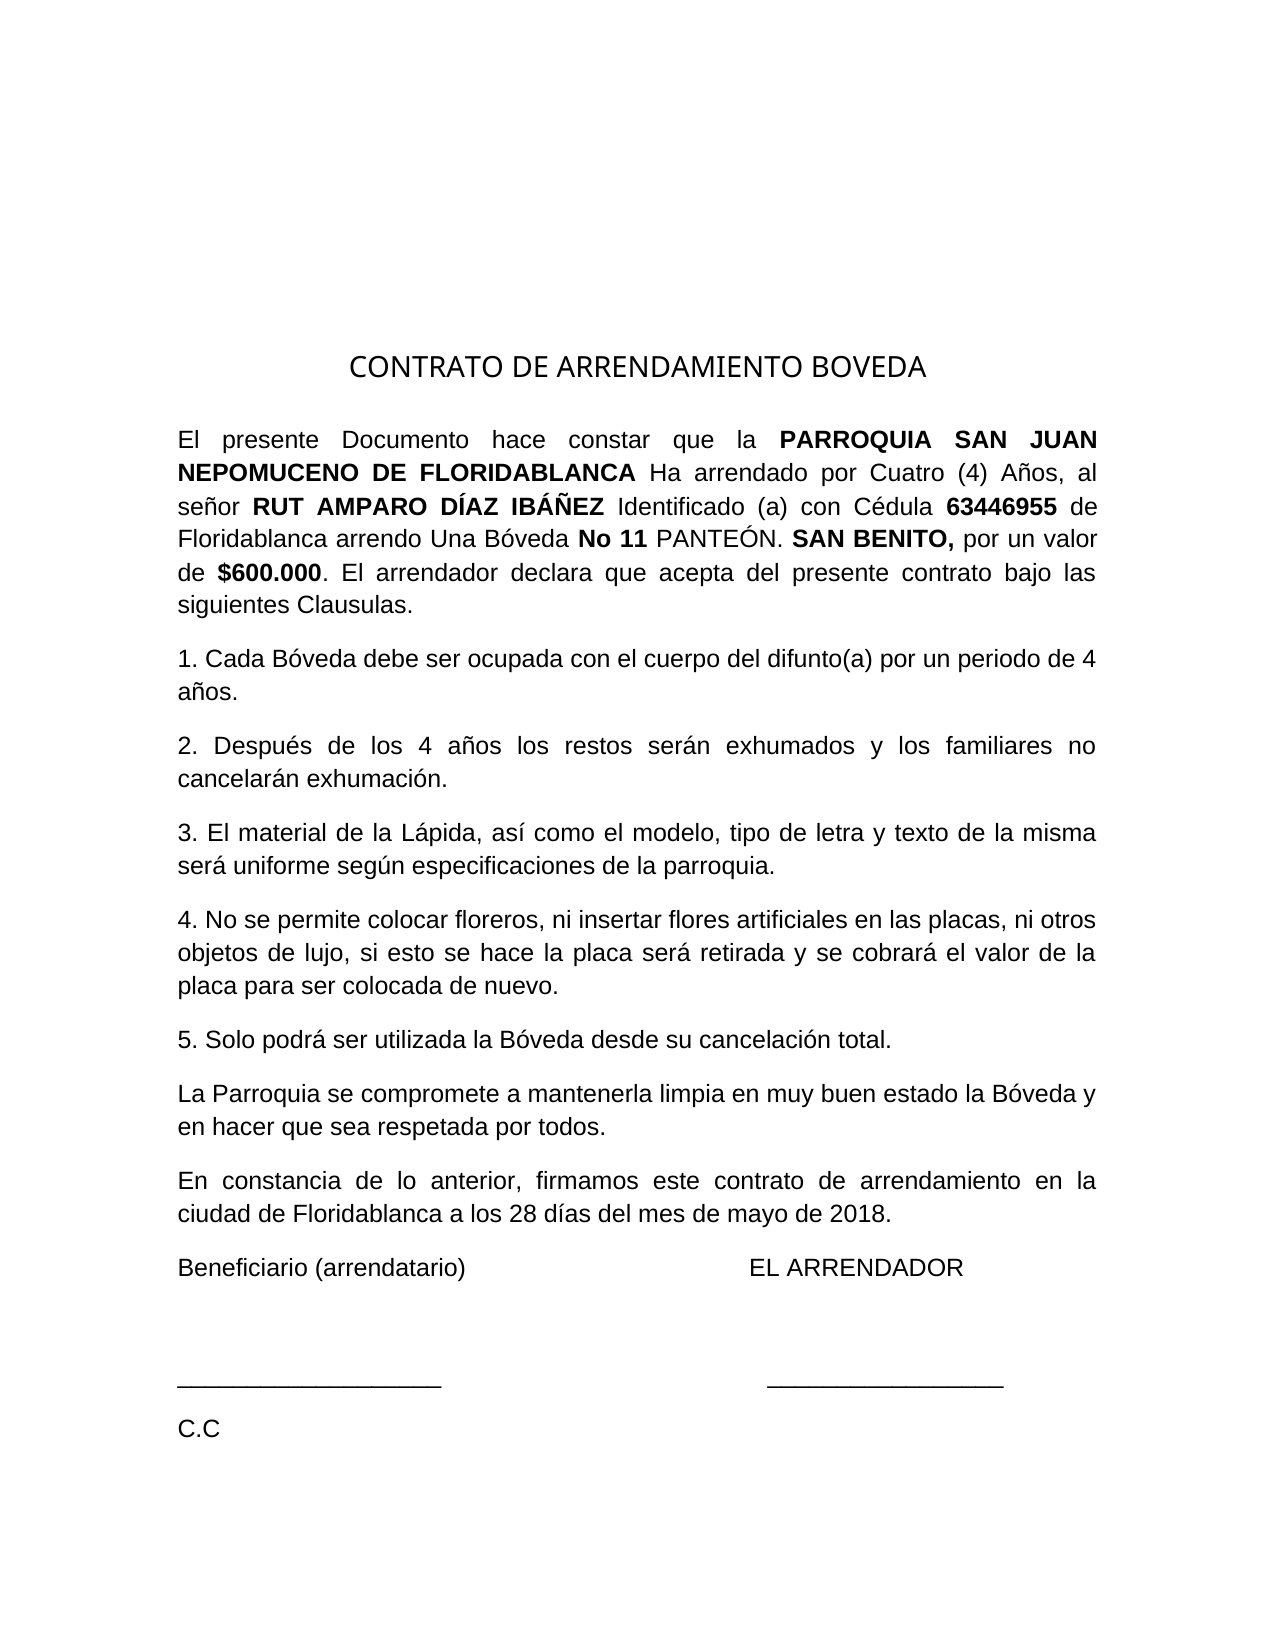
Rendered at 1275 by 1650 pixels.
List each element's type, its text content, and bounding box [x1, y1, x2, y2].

text En constancia de lo anterior, firmamos este contrato de arrendamiento en la ciudad de Floridablanca a los 28 días del mes de mayo de 2018. [177, 1166, 1098, 1227]
text La Parroquia se compromete a mantenerla limpia en muy buen estado la Bóveda y en hacer que sea respetada por todos. [177, 1079, 1098, 1141]
text 2. Después de los 4 años los restos serán exhumados y los familiares no cancelarán exhumación. [177, 731, 1098, 793]
text CONTRATO DE ARRENDAMIENTO BOVEDA [177, 346, 1098, 386]
text 3. El material de la Lápida, así como el modelo, tipo de letra y texto de la misma será uniforme según especificaciones de la parroquia. [177, 818, 1098, 880]
text C.C [177, 1414, 1098, 1443]
text 4. No se permite colocar floreros, ni insertar flores artificiales en las placas, ni otros objetos de lujo, si esto se hace la placa será retirada y se cobrará el valor de la placa para ser colocada de nuevo. [177, 905, 1098, 1000]
text ___________________ _________________ [177, 1360, 1098, 1389]
text El presente Documento hace constar que la PARROQUIA SAN JUAN NEPOMUCENO DE FLORIDABLANCA Ha arrendado por Cuatro (4) Años, al señor RUT AMPARO DÍAZ IBÁÑEZ Identificado (a) con Cédula 63446955 de Floridablanca arrendo Una Bóveda No 11 PANTEÓN. SAN BENITO, por un valor de $600.000. El arrendador declara que acepta del presente contrato bajo las siguientes Clausulas. [177, 425, 1098, 619]
text 1. Cada Bóveda debe ser ocupada con el cuerpo del difunto(a) por un periodo de 4 años. [177, 644, 1098, 706]
text Beneficiario (arrendatario) EL ARRENDADOR [177, 1252, 1098, 1281]
text 5. Solo podrá ser utilizada la Bóveda desde su cancelación total. [177, 1025, 1098, 1054]
